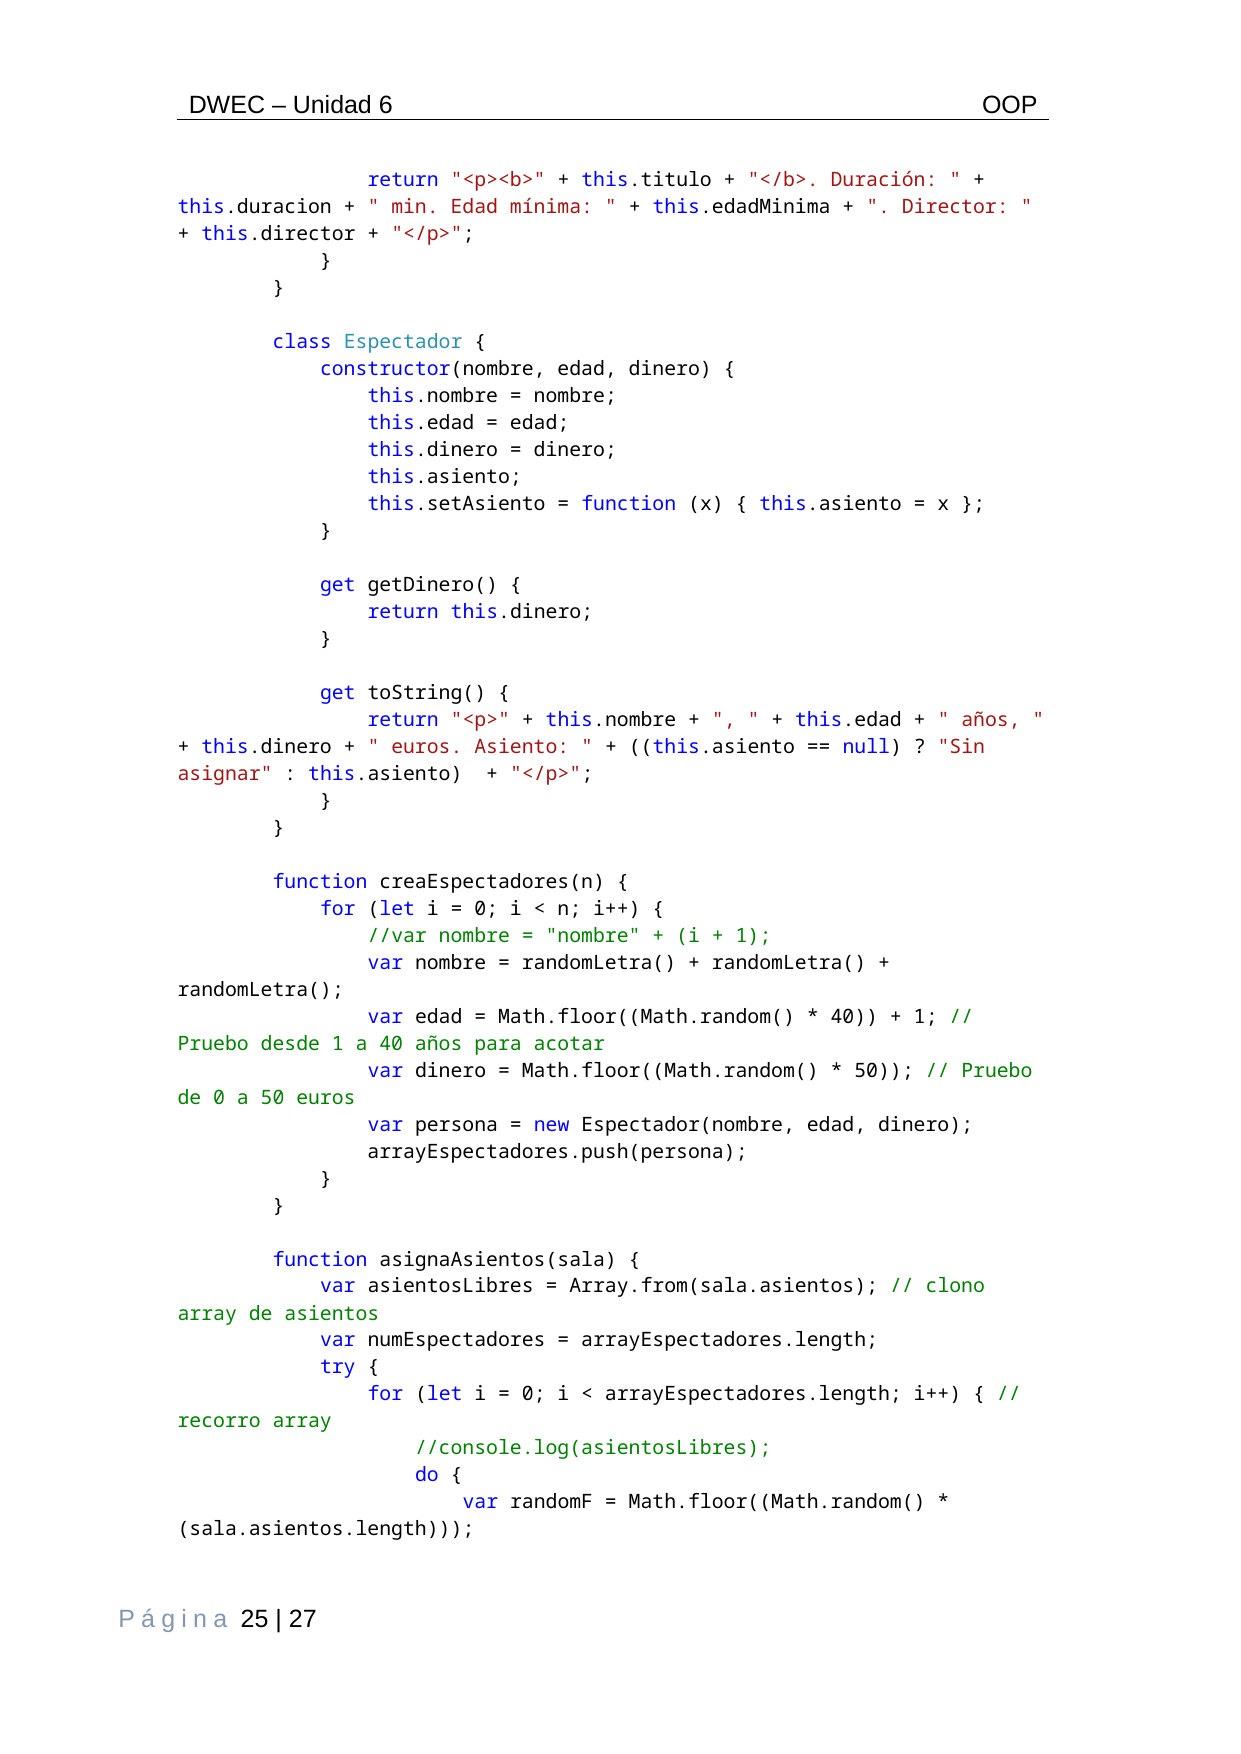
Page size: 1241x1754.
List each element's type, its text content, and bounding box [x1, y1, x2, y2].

text } [177, 1191, 1048, 1218]
text } [177, 273, 1048, 301]
text this.setAsiento = function (x) { this.asiento = x }; [177, 489, 1048, 516]
text var numEspectadores = arrayEspectadores.length; [177, 1326, 1048, 1353]
text return "<p>" + this.nombre + ", " + this.edad + " años, " + this.dinero + " euros. Asiento: " + ((this.asiento == null) ? "Sin asignar" : this.asiento) + "</p>"; [177, 705, 1048, 786]
text this.asiento; [177, 462, 1048, 489]
text } [177, 624, 1048, 651]
text this.nombre = nombre; [177, 381, 1048, 408]
text get toString() { [177, 678, 1048, 705]
text var nombre = randomLetra() + randomLetra() + randomLetra(); [177, 948, 1048, 1002]
text return this.dinero; [177, 597, 1048, 624]
text } [177, 247, 1048, 273]
text //var nombre = "nombre" + (i + 1); [177, 921, 1048, 948]
text function asignaAsientos(sala) { [177, 1245, 1048, 1272]
text } [177, 786, 1048, 813]
text function creaEspectadores(n) { [177, 867, 1048, 894]
text var persona = new Espectador(nombre, edad, dinero); [177, 1110, 1048, 1137]
text arrayEspectadores.push(persona); [177, 1137, 1048, 1164]
text do { [177, 1461, 1048, 1488]
text return "<p><b>" + this.titulo + "</b>. Duración: " + this.duracion + " min. Edad mínima: " + this.edadMinima + ". Director: " + this.director + "</p>"; [177, 166, 1048, 247]
text var dinero = Math.floor((Math.random() * 50)); // Pruebo de 0 a 50 euros [177, 1056, 1048, 1110]
text class Espectador { [177, 327, 1048, 354]
text constructor(nombre, edad, dinero) { [177, 354, 1048, 381]
text var edad = Math.floor((Math.random() * 40)) + 1; // Pruebo desde 1 a 40 años para acotar [177, 1002, 1048, 1056]
text var asientosLibres = Array.from(sala.asientos); // clono array de asientos [177, 1272, 1048, 1326]
text //console.log(asientosLibres); [177, 1434, 1048, 1461]
text } [177, 516, 1048, 543]
text } [177, 813, 1048, 840]
text var randomF = Math.floor((Math.random() * (sala.asientos.length))); [177, 1488, 1048, 1542]
text for (let i = 0; i < n; i++) { [177, 894, 1048, 921]
text } [177, 1164, 1048, 1191]
text get getDinero() { [177, 570, 1048, 597]
text for (let i = 0; i < arrayEspectadores.length; i++) { // recorro array [177, 1380, 1048, 1434]
text this.edad = edad; [177, 408, 1048, 435]
text this.dinero = dinero; [177, 435, 1048, 462]
text try { [177, 1353, 1048, 1380]
